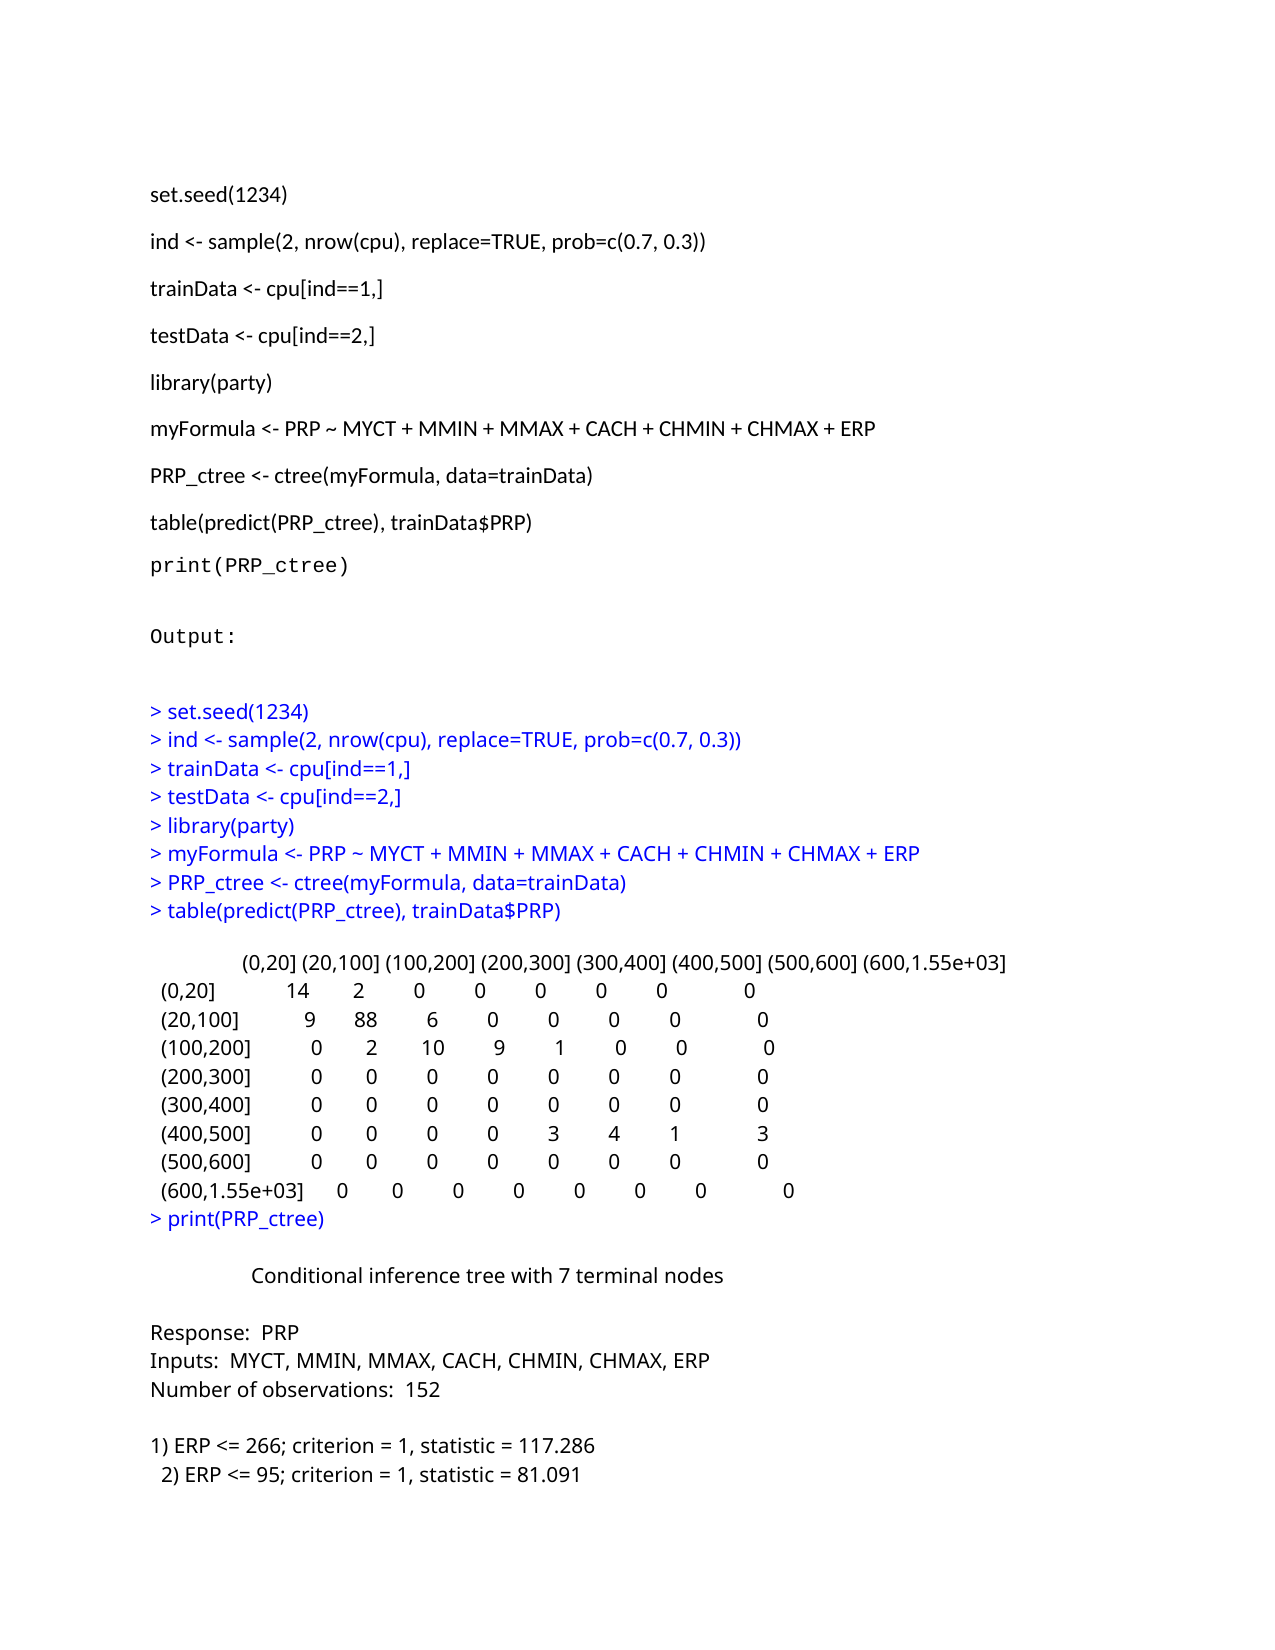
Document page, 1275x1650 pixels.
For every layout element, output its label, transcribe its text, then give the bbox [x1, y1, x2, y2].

text (300,400] 0 0 0 0 0 0 0 0 [150, 1090, 1125, 1119]
text 2) ERP <= 95; criterion = 1, statistic = 81.091 [150, 1460, 1125, 1488]
text (20,100] 9 88 6 0 0 0 0 0 [150, 1005, 1125, 1033]
text > testData <- cpu[ind==2,] [150, 782, 1125, 811]
text > print(PRP_ctree) [150, 1204, 1125, 1233]
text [150, 150, 1125, 208]
text > myFormula <- PRP ~ MYCT + MMIN + MMAX + CACH + CHMIN + CHMAX + ERP [150, 839, 1125, 868]
text Inputs: MYCT, MMIN, MMAX, CACH, CHMIN, CHMAX, ERP [150, 1346, 1125, 1375]
text (0,20] (20,100] (100,200] (200,300] (300,400] (400,500] (500,600] (600,1.55e+03] [150, 948, 1125, 977]
text > table(predict(PRP_ctree), trainData$PRP) [150, 896, 1125, 924]
text Response: PRP [150, 1318, 1125, 1346]
text (100,200] 0 2 10 9 1 0 0 0 [150, 1033, 1125, 1062]
text Conditional inference tree with 7 terminal nodes [150, 1261, 1125, 1289]
text trainData <- cpu[ind==1,] [150, 274, 1125, 302]
text > ind <- sample(2, nrow(cpu), replace=TRUE, prob=c(0.7, 0.3)) [150, 726, 1125, 754]
text (0,20] 14 2 0 0 0 0 0 0 [150, 977, 1125, 1005]
text Number of observations: 152 [150, 1375, 1125, 1403]
text myFormula <- PRP ~ MYCT + MMIN + MMAX + CACH + CHMIN + CHMAX + ERP [150, 414, 1125, 443]
text > trainData <- cpu[ind==1,] [150, 754, 1125, 782]
text (500,600] 0 0 0 0 0 0 0 0 [150, 1147, 1125, 1176]
text library(party) [150, 368, 1125, 396]
text > PRP_ctree <- ctree(myFormula, data=trainData) [150, 868, 1125, 896]
text (200,300] 0 0 0 0 0 0 0 0 [150, 1062, 1125, 1090]
text print(PRP_ctree) Output: > set.seed(1234) [150, 555, 1125, 726]
text table(predict(PRP_ctree), trainData$PRP) [150, 508, 1125, 536]
text ind <- sample(2, nrow(cpu), replace=TRUE, prob=c(0.7, 0.3)) [150, 227, 1125, 255]
text (400,500] 0 0 0 0 3 4 1 3 [150, 1119, 1125, 1147]
text > library(party) [150, 811, 1125, 839]
text PRP_ctree <- ctree(myFormula, data=trainData) [150, 461, 1125, 489]
text 1) ERP <= 266; criterion = 1, statistic = 117.286 [150, 1432, 1125, 1460]
text testData <- cpu[ind==2,] [150, 321, 1125, 349]
text (600,1.55e+03] 0 0 0 0 0 0 0 0 [150, 1176, 1125, 1204]
